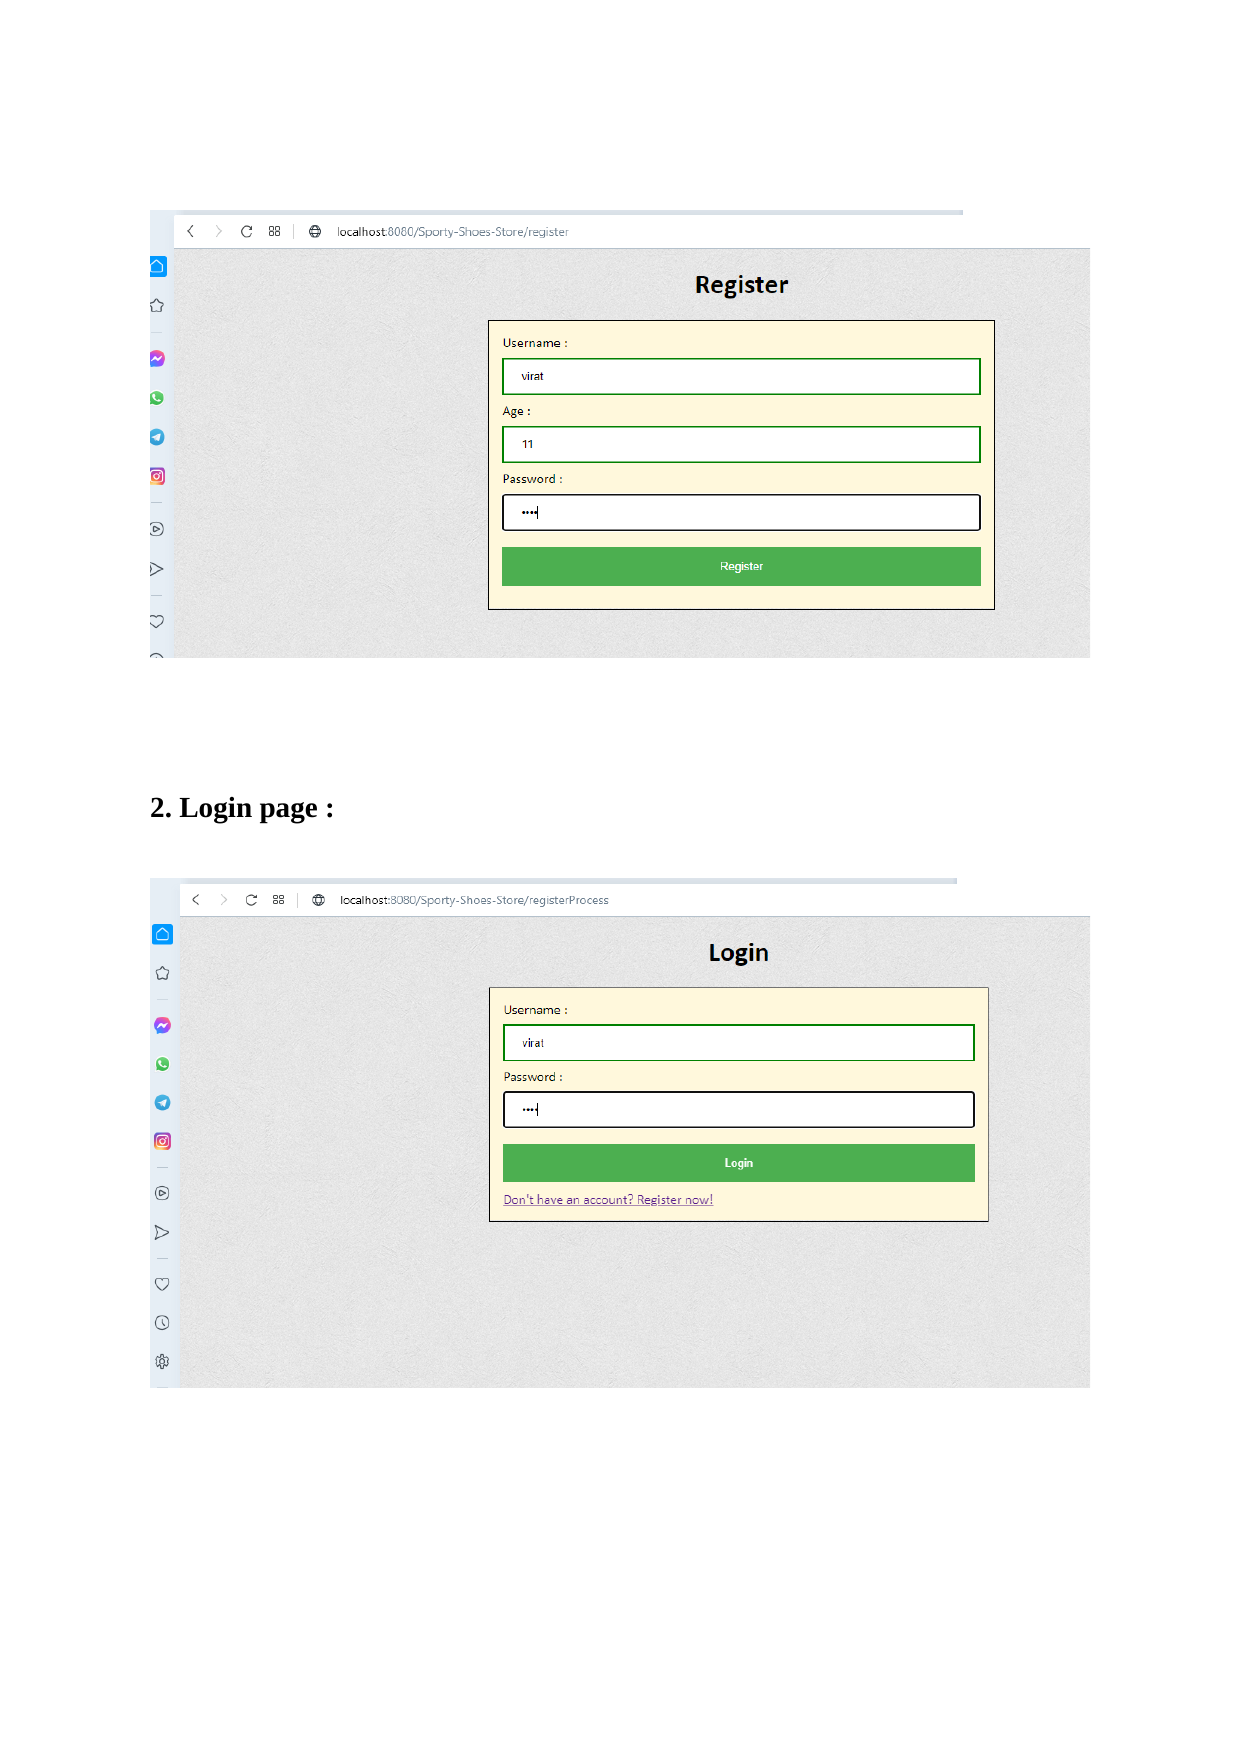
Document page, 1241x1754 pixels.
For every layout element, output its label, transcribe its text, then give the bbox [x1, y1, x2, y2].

picture [150, 210, 1091, 658]
text 2. Login page : [150, 791, 1090, 824]
picture [150, 878, 1091, 1388]
